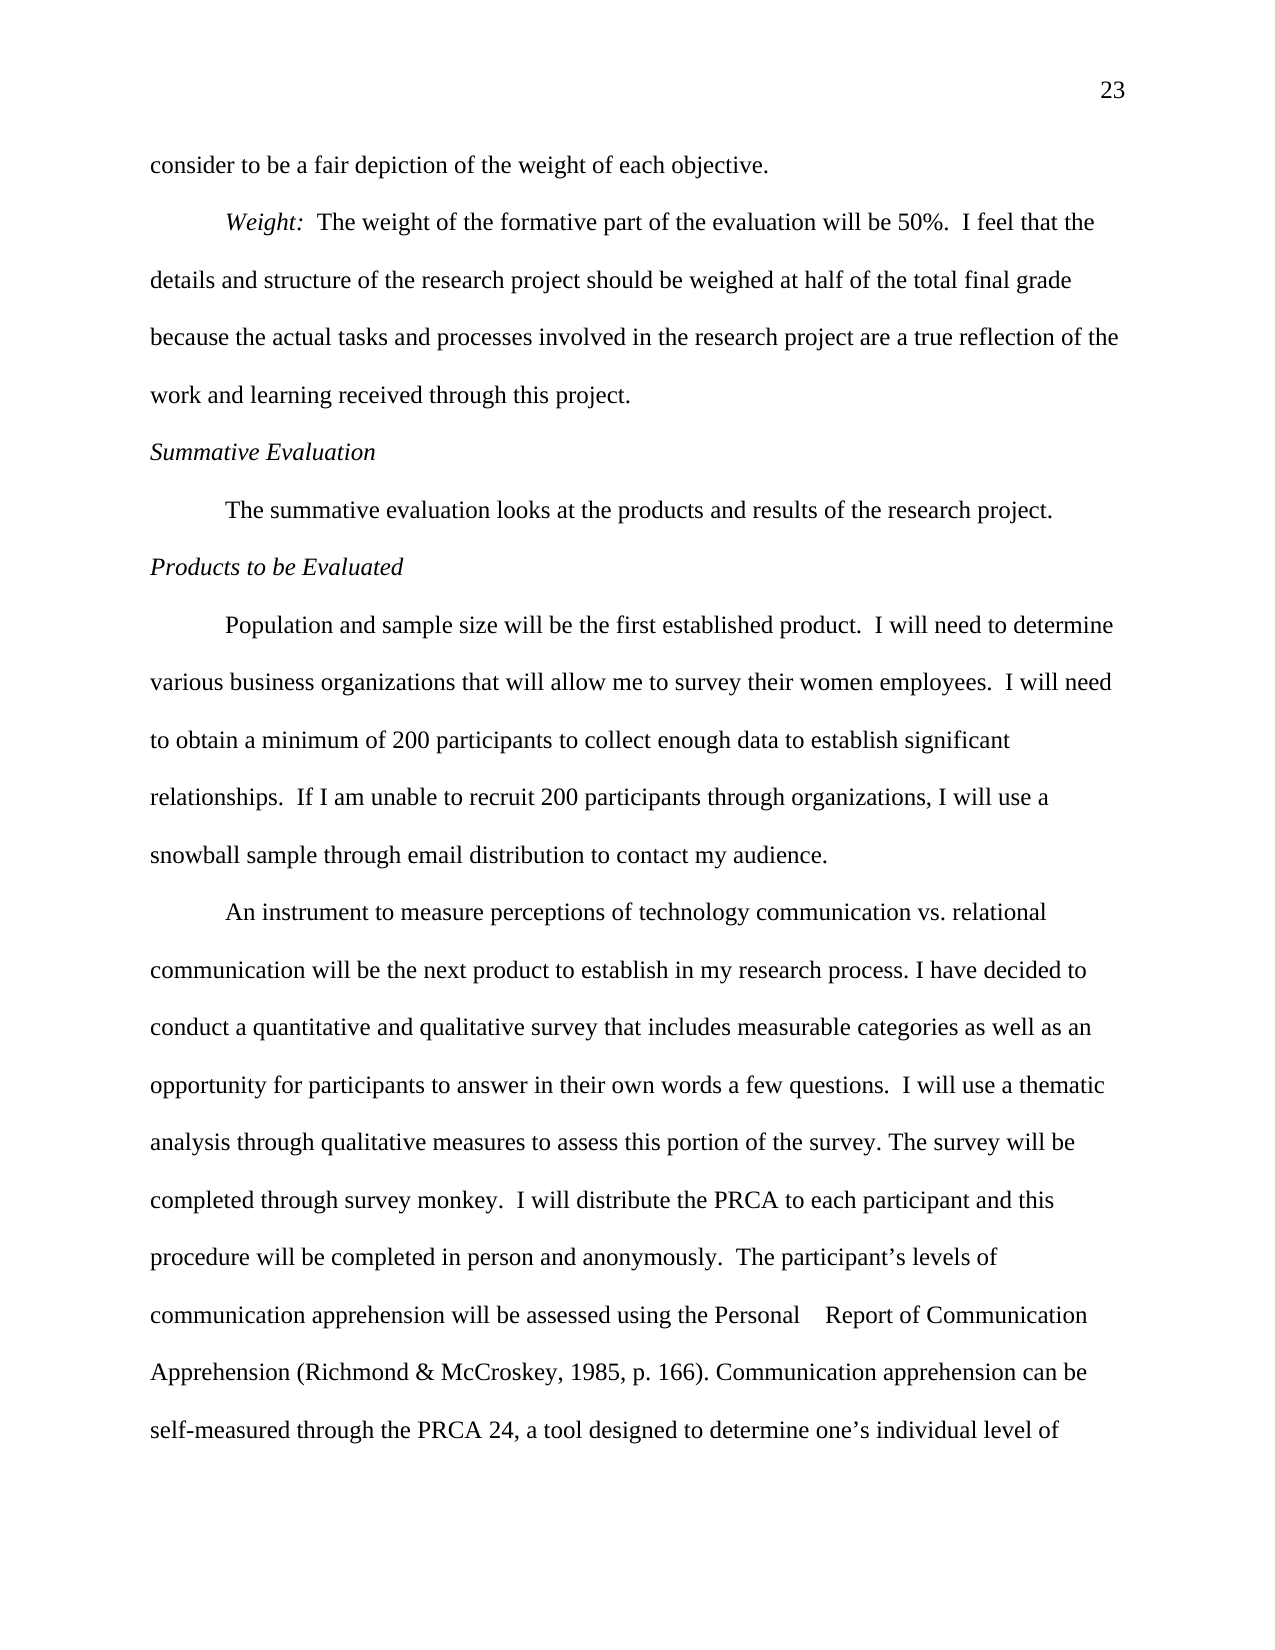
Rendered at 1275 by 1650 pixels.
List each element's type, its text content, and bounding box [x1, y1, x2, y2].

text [150, 897, 1125, 1444]
text Population and sample size will be the first established product. I will need to determine various business organizations that will allow me to survey their women employees. I will need to obtain a minimum of 200 participants to collect enough data to establish significant relationships. If I am unable to recruit 200 participants through organizations, I will use a snowball sample through email distribution to contact my audience. [150, 610, 1125, 869]
text Summative Evaluation [150, 437, 1125, 466]
text Weight: The weight of the formative part of the evaluation will be 50%. I feel that the details and structure of the research project should be weighed at half of the total final grade because the actual tasks and processes involved in the research project are a true reflection of the work and learning received through this project. [150, 207, 1125, 409]
text Products to be Evaluated [150, 552, 1125, 581]
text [150, 150, 1125, 179]
text The summative evaluation looks at the products and results of the research project. [150, 495, 1125, 524]
